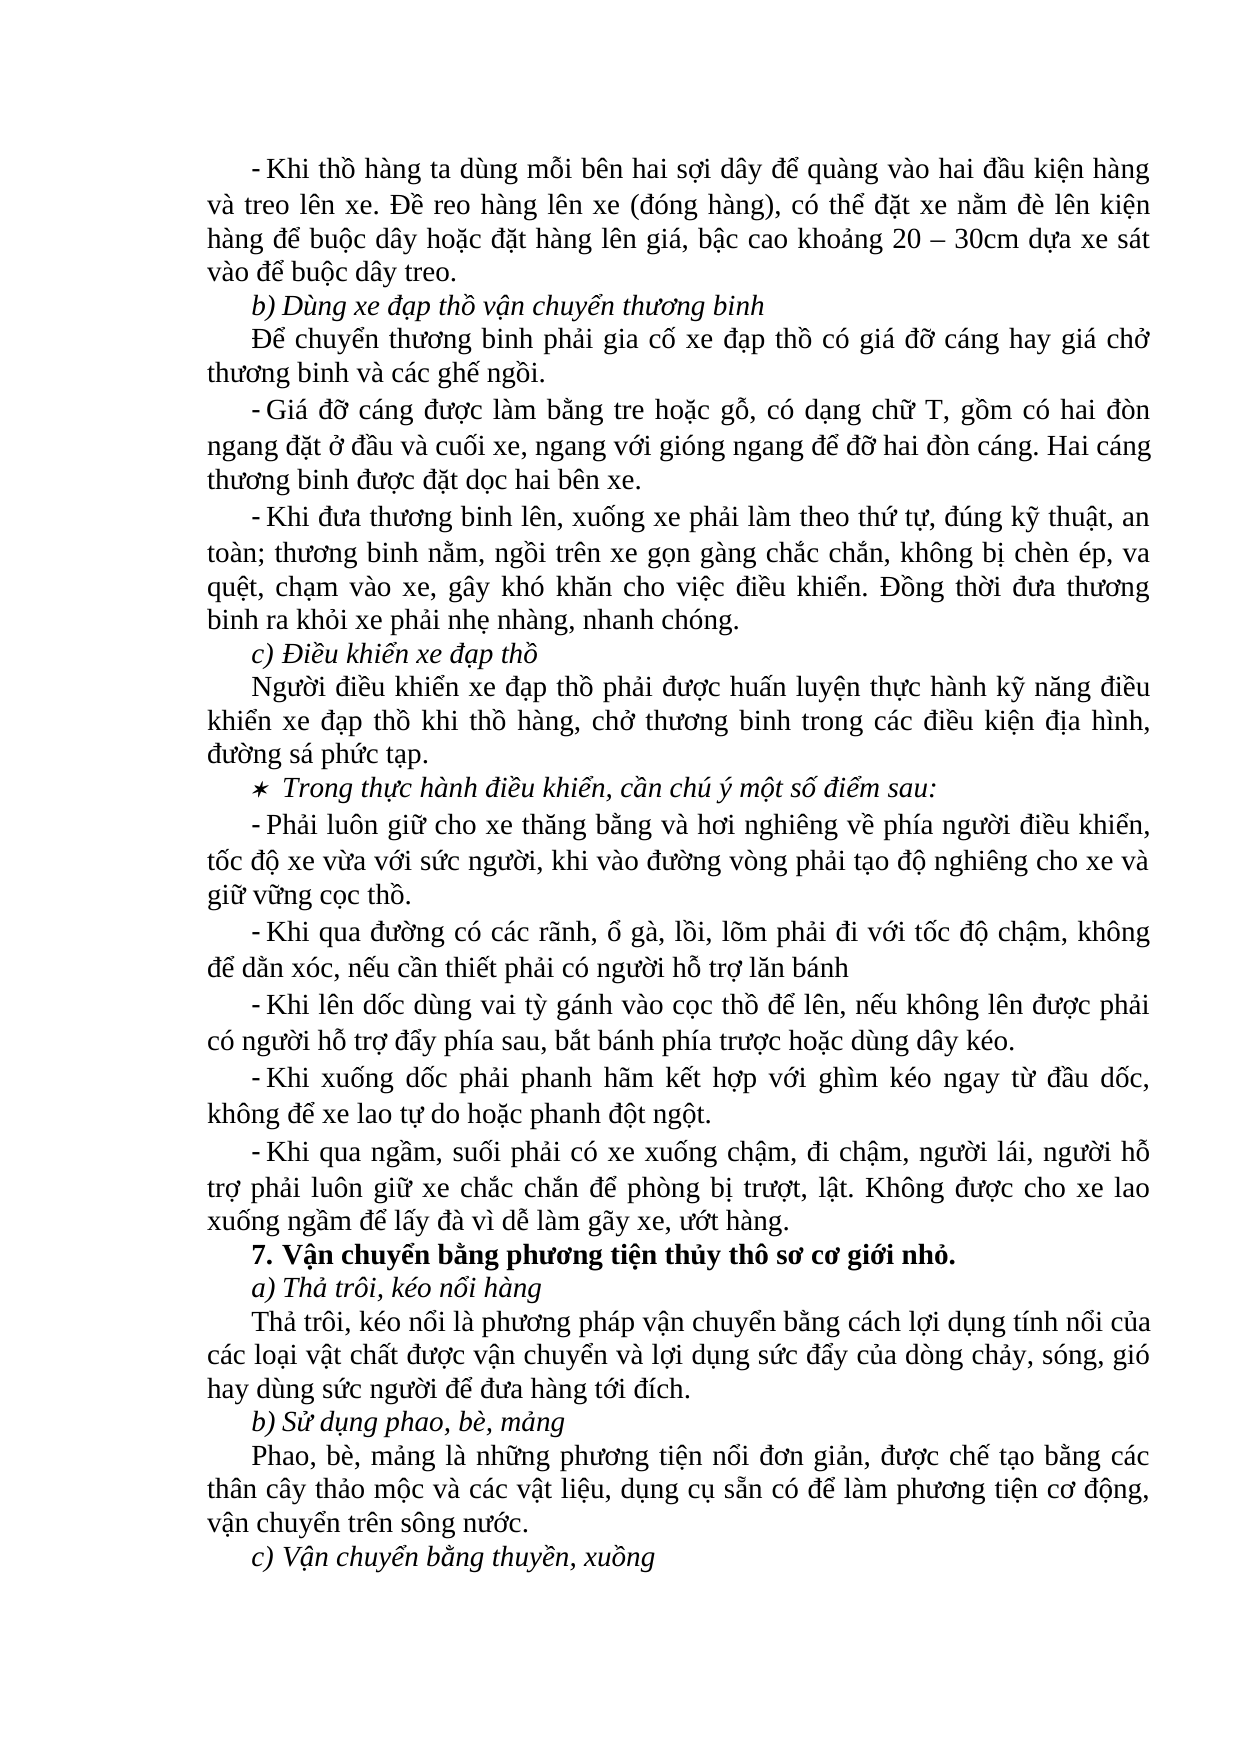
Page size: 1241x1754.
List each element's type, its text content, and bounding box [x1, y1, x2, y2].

list Khi xuống dốc phải phanh hãm kết hợp với ghìm kéo ngay từ đầu dốc, không để xe lao tự do hoặc phanh đột ngột. [207, 1057, 1152, 1130]
list Thả trôi, kéo nổi hàng [207, 1270, 1152, 1304]
text Để chuyển thương binh phải gia cố xe đạp thồ có giá đỡ cáng hay giá chở thương binh và các ghế ngồi. [207, 322, 1152, 389]
list Dùng xe đạp thồ vận chuyển thương binh [207, 288, 1152, 322]
list Trong thực hành điều khiển, cần chú ý một số điểm sau: [207, 770, 1152, 803]
list Khi qua đường có các rãnh, ổ gà, lồi, lõm phải đi với tốc độ chậm, không để dằn xóc, nếu cần thiết phải có người hỗ trợ lăn bánh [207, 910, 1152, 983]
list Vận chuyển bằng thuyền, xuồng [207, 1539, 1152, 1572]
text Người điều khiển xe đạp thồ phải được huấn luyện thực hành kỹ năng điều khiển xe đạp thồ khi thồ hàng, chở thương binh trong các điều kiện địa hình, đường sá phức tạp. [207, 669, 1152, 770]
text Phao, bè, mảng là những phương tiện nổi đơn giản, được chế tạo bằng các thân cây thảo mộc và các vật liệu, dụng cụ sẵn có để làm phương tiện cơ động, vận chuyển trên sông nước. [207, 1438, 1152, 1539]
list Phải luôn giữ cho xe thăng bằng và hơi nghiêng về phía người điều khiển, tốc độ xe vừa với sức người, khi vào đường vòng phải tạo độ nghiêng cho xe và giữ vững cọc thồ. [207, 803, 1152, 910]
list Khi qua ngầm, suối phải có xe xuống chậm, đi chậm, người lái, người hỗ trợ phải luôn giữ xe chắc chắn để phòng bị trượt, lật. Không được cho xe lao xuống ngầm để lấy đà vì dễ làm gãy xe, ướt hàng. [207, 1130, 1152, 1237]
list Khi lên dốc dùng vai tỳ gánh vào cọc thồ để lên, nếu không lên được phải có người hỗ trợ đẩy phía sau, bắt bánh phía trược hoặc dùng dây kéo. [207, 983, 1152, 1057]
list Điều khiển xe đạp thồ [207, 636, 1152, 669]
list Vận chuyển bằng phương tiện thủy thô sơ cơ giới nhỏ. [207, 1237, 1152, 1270]
list Sử dụng phao, bè, mảng [207, 1404, 1152, 1438]
list Khi đưa thương binh lên, xuống xe phải làm theo thứ tự, đúng kỹ thuật, an toàn; thương binh nằm, ngồi trên xe gọn gàng chắc chắn, không bị chèn ép, va quệt, chạm vào xe, gây khó khăn cho việc điều khiển. Đồng thời đưa thương binh ra khỏi xe phải nhẹ nhàng, nhanh chóng. [207, 495, 1152, 636]
list Khi thồ hàng ta dùng mỗi bên hai sợi dây để quàng vào hai đầu kiện hàng và treo lên xe. Đề reo hàng lên xe (đóng hàng), có thể đặt xe nằm đè lên kiện hàng để buộc dây hoặc đặt hàng lên giá, bậc cao khoảng 20 – 30cm dựa xe sát vào để buộc dây treo. [207, 148, 1152, 288]
list Giá đỡ cáng được làm bằng tre hoặc gỗ, có dạng chữ T, gồm có hai đòn ngang đặt ở đầu và cuối xe, ngang với gióng ngang để đỡ hai đòn cáng. Hai cáng thương binh được đặt dọc hai bên xe. [207, 389, 1152, 495]
text Thả trôi, kéo nổi là phương pháp vận chuyển bằng cách lợi dụng tính nổi của các loại vật chất được vận chuyển và lợi dụng sức đẩy của dòng chảy, sóng, gió hay dùng sức người để đưa hàng tới đích. [207, 1304, 1152, 1404]
